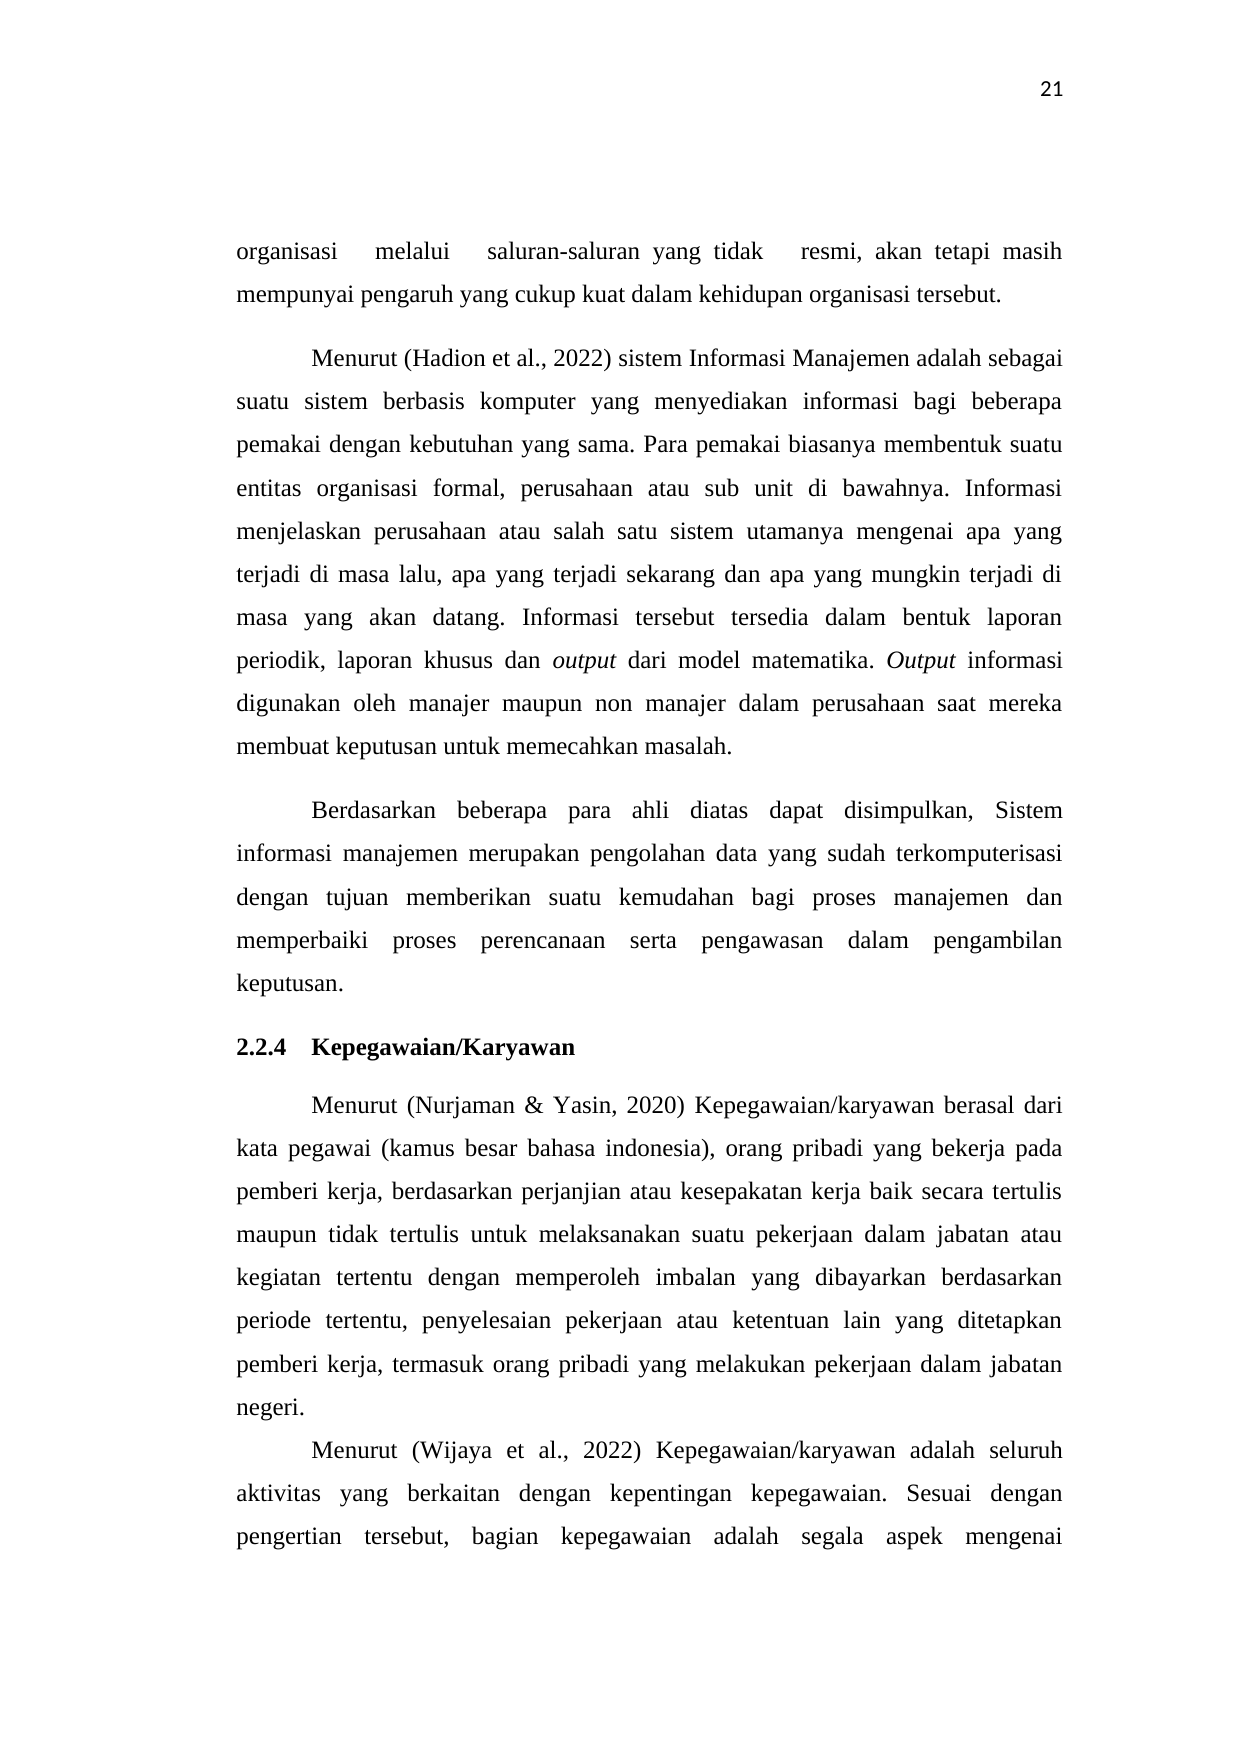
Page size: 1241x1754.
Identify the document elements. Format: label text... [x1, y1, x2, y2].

subtitle 2.2.4 Kepegawaian/Karyawan [236, 1032, 1063, 1061]
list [236, 1435, 1063, 1550]
text Menurut (Hadion et al., 2022) sistem Informasi Manajemen adalah sebagai suatu sistem berbasis komputer yang menyediakan informasi bagi beberapa pemakai dengan kebutuhan yang sama. Para pemakai biasanya membentuk suatu entitas organisasi formal, perusahaan atau sub unit di bawahnya. Informasi menjelaskan perusahaan atau salah satu sistem utamanya mengenai apa yang terjadi di masa lalu, apa yang terjadi sekarang dan apa yang mungkin terjadi di masa yang akan datang. Informasi tersebut tersedia dalam bentuk laporan periodik, laporan khusus dan output dari model matematika. Output informasi digunakan oleh manajer maupun non manajer dalam perusahaan saat mereka membuat keputusan untuk memecahkan masalah. [236, 343, 1063, 760]
list Menurut (Nurjaman & Yasin, 2020) Kepegawaian/karyawan berasal dari kata pegawai (kamus besar bahasa indonesia), orang pribadi yang bekerja pada pemberi kerja, berdasarkan perjanjian atau kesepakatan kerja baik secara tertulis maupun tidak tertulis untuk melaksanakan suatu pekerjaan dalam jabatan atau kegiatan tertentu dengan memperoleh imbalan yang dibayarkan berdasarkan periode tertentu, penyelesaian pekerjaan atau ketentuan lain yang ditetapkan pemberi kerja, termasuk orang pribadi yang melakukan pekerjaan dalam jabatan negeri. [236, 1090, 1063, 1421]
text Berdasarkan beberapa para ahli diatas dapat disimpulkan, Sistem informasi manajemen merupakan pengolahan data yang sudah terkomputerisasi dengan tujuan memberikan suatu kemudahan bagi proses manajemen dan memperbaiki proses perencanaan serta pengawasan dalam pengambilan keputusan. [236, 795, 1063, 997]
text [236, 236, 1063, 308]
